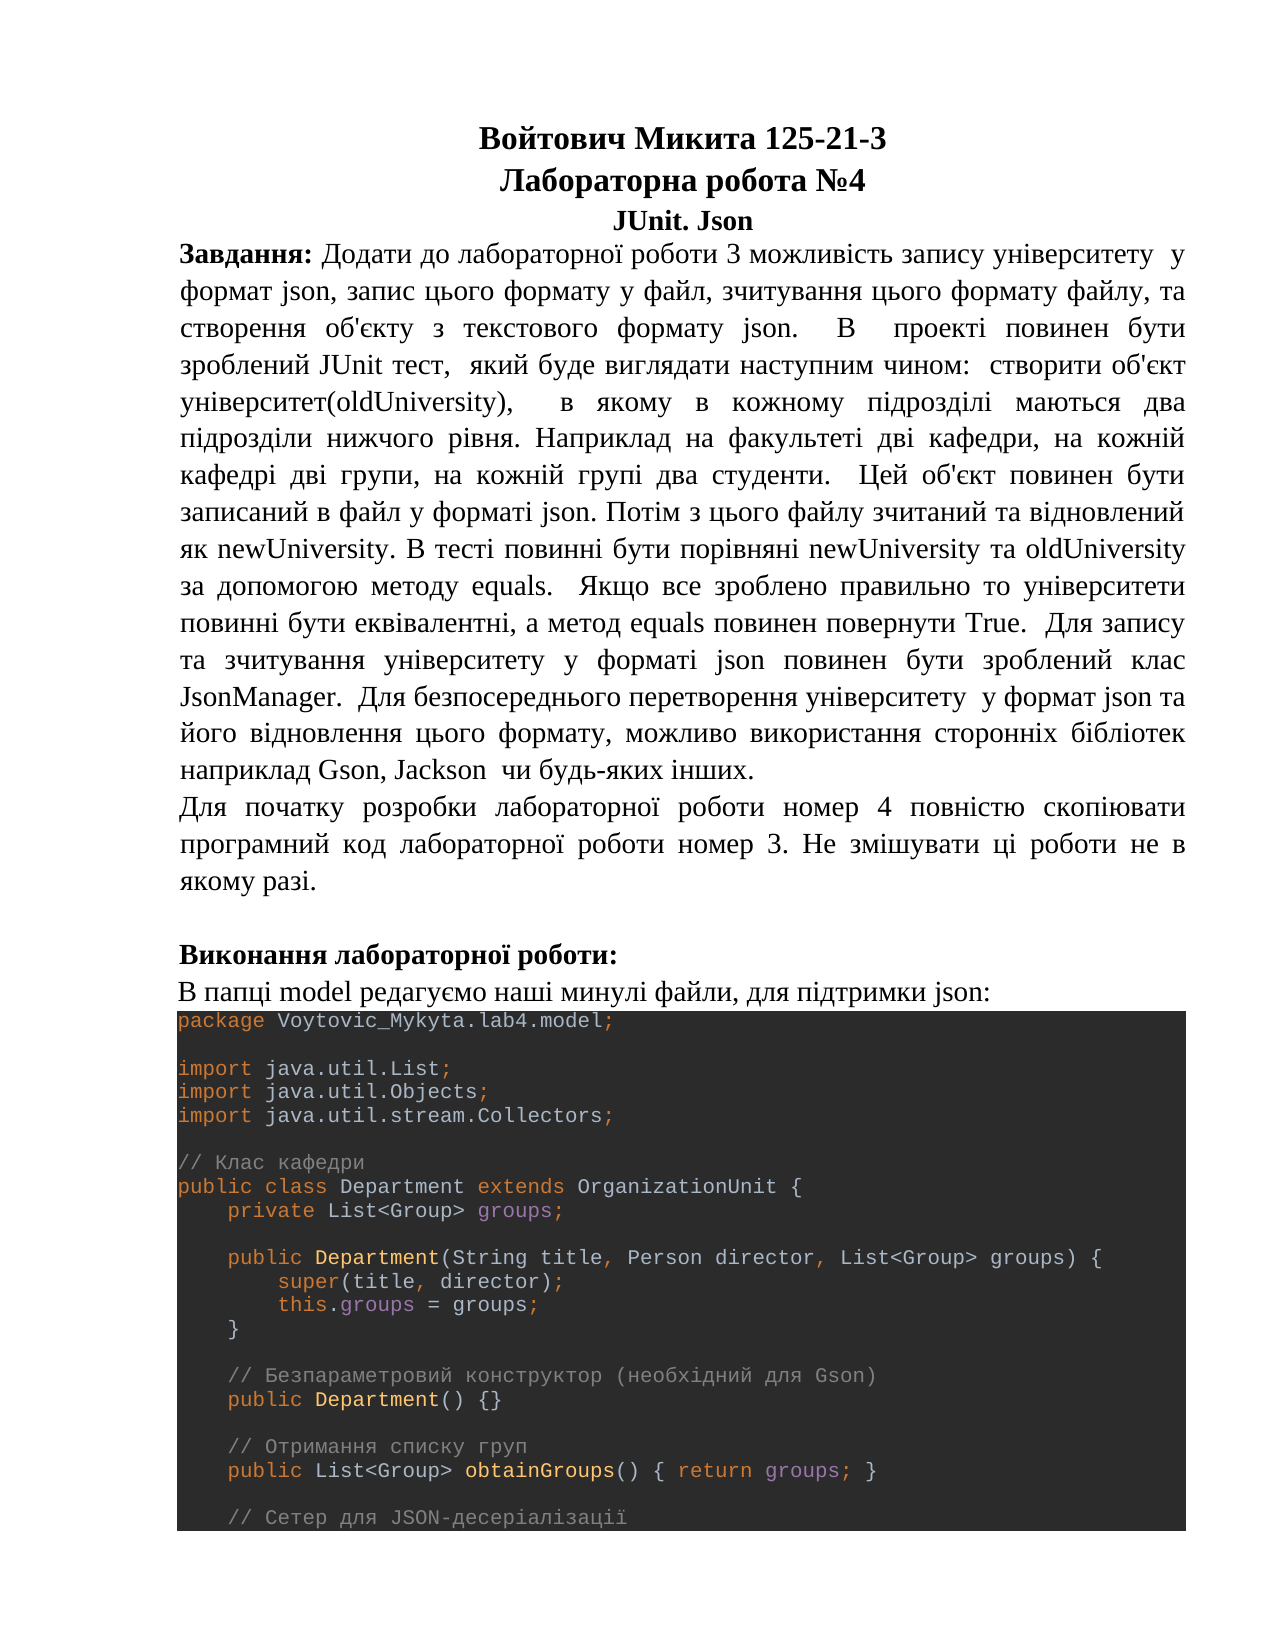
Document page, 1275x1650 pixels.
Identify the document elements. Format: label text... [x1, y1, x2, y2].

text Завдання: Додати до лабораторної роботи 3 можливість запису університету у формат json, запис цього формату у файл, зчитування цього формату файлу, та створення об'єкту з текстового формату json. В проекті повинен бути зроблений JUnit тест, який буде виглядати наступним чином: створити об'єкт університет(oldUniversity), в якому в кожному підрозділі маються два підрозділи нижчого рівня. Наприклад на факультеті дві кафедри, на кожній кафедрі дві групи, на кожній групі два студенти. Цей об'єкт повинен бути записаний в файл у форматі json. Потім з цього файлу зчитаний та відновлений як newUniversity. В тесті повинні бути порівняні newUniversity та oldUniversity за допомогою методу equals. Якщо все зроблено правильно то університети повинні бути еквівалентні, а метод equals повинен повернути True. Для запису та зчитування університету у форматі json повинен бути зроблений клас JsonManager. Для безпосереднього перетворення університету у формат json та його відновлення цього формату, можливо використання сторонніх бібліотек наприклад Gson, Jackson чи будь-яких інших. [179, 236, 1186, 786]
text В папці model редагуємо наші минулі файли, для підтримки json: [177, 974, 1186, 1007]
text JUnit. Json [179, 203, 1186, 236]
text Виконання лабораторної роботи: [179, 937, 1186, 970]
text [177, 1011, 1186, 1531]
text Войтович Микита 125-21-3 [179, 118, 1186, 156]
text Для початку розробки лабораторної роботи номер 4 повністю скопіювати програмний код лабораторної роботи номер 3. Не змішувати ці роботи не в якому разі. [179, 789, 1186, 897]
text Лабораторна робота №4 [179, 160, 1186, 198]
